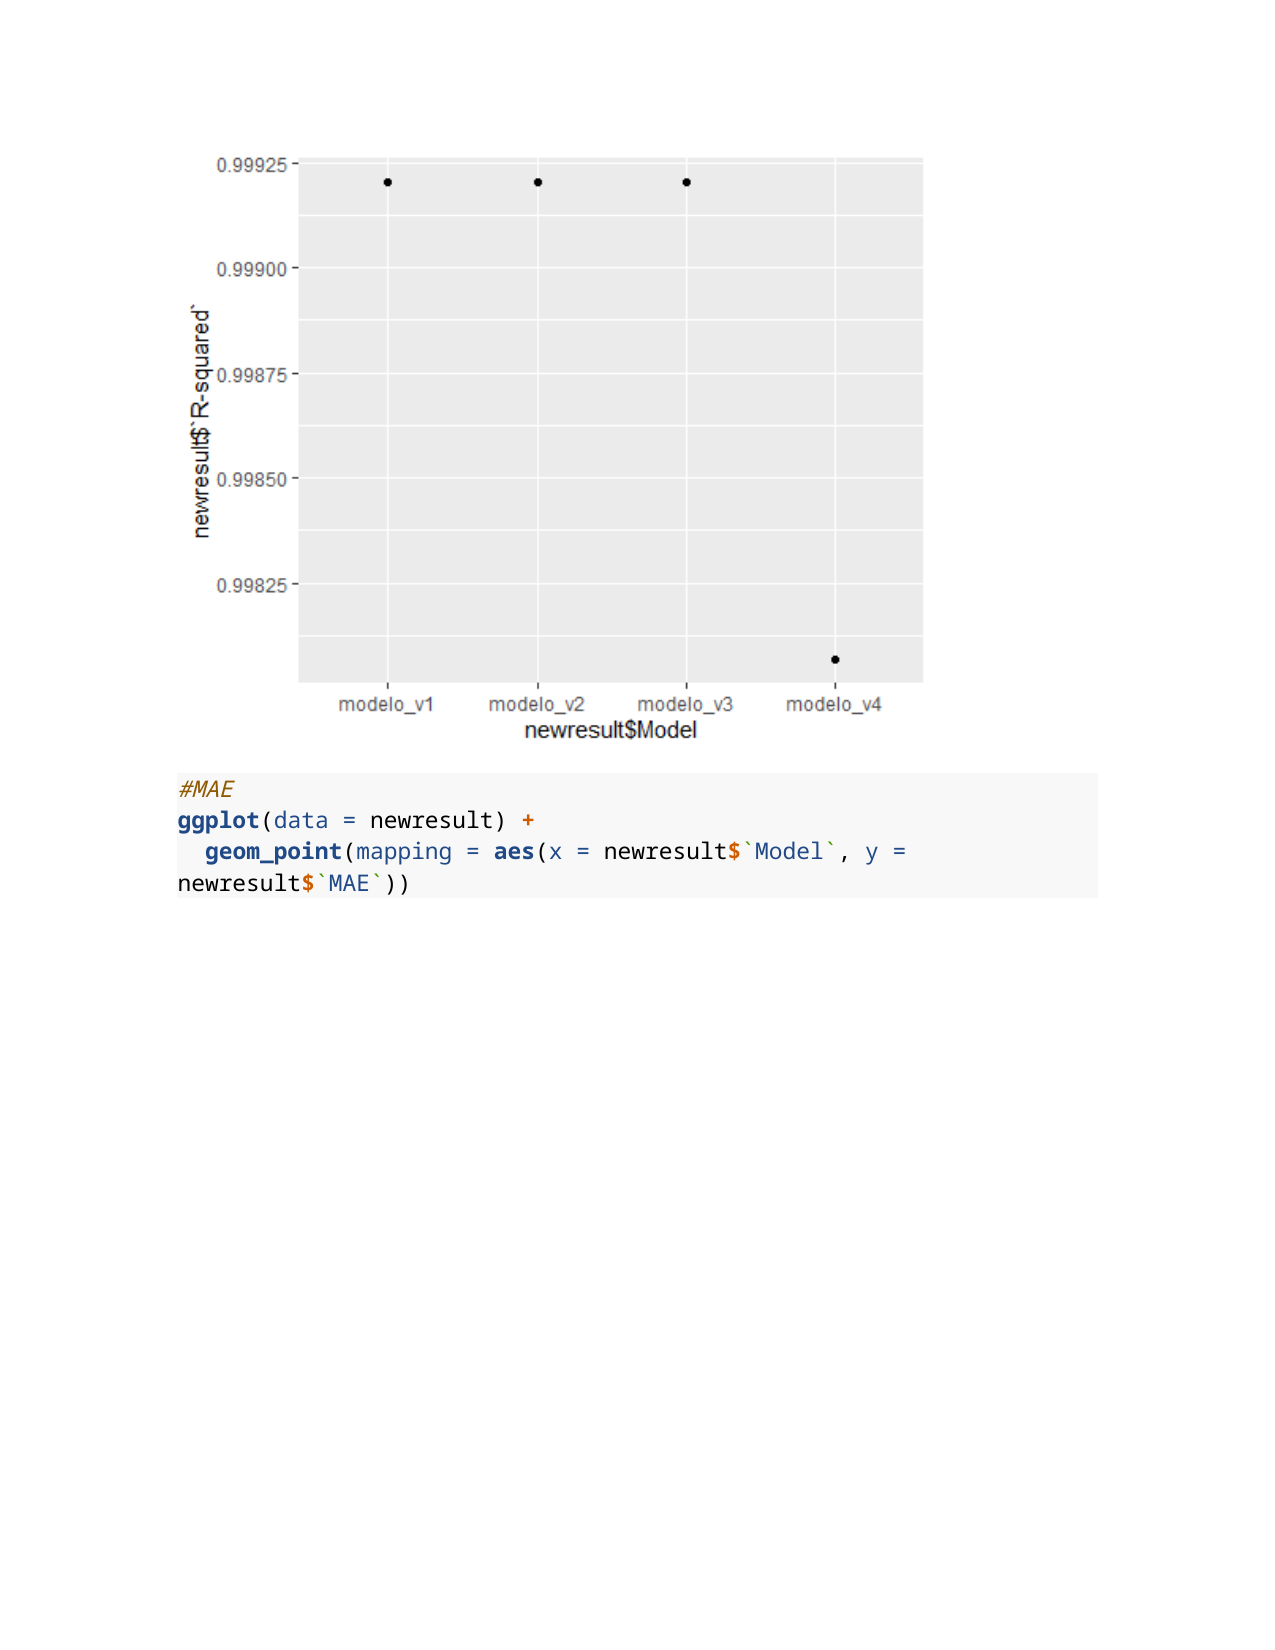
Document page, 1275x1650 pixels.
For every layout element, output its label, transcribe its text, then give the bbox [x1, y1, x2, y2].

picture [177, 147, 935, 754]
text #MAE ggplot(data = newresult) + geom_point(mapping = aes(x = newresult$`Model`, y = newresult$`MAE`)) [232, 773, 1098, 898]
